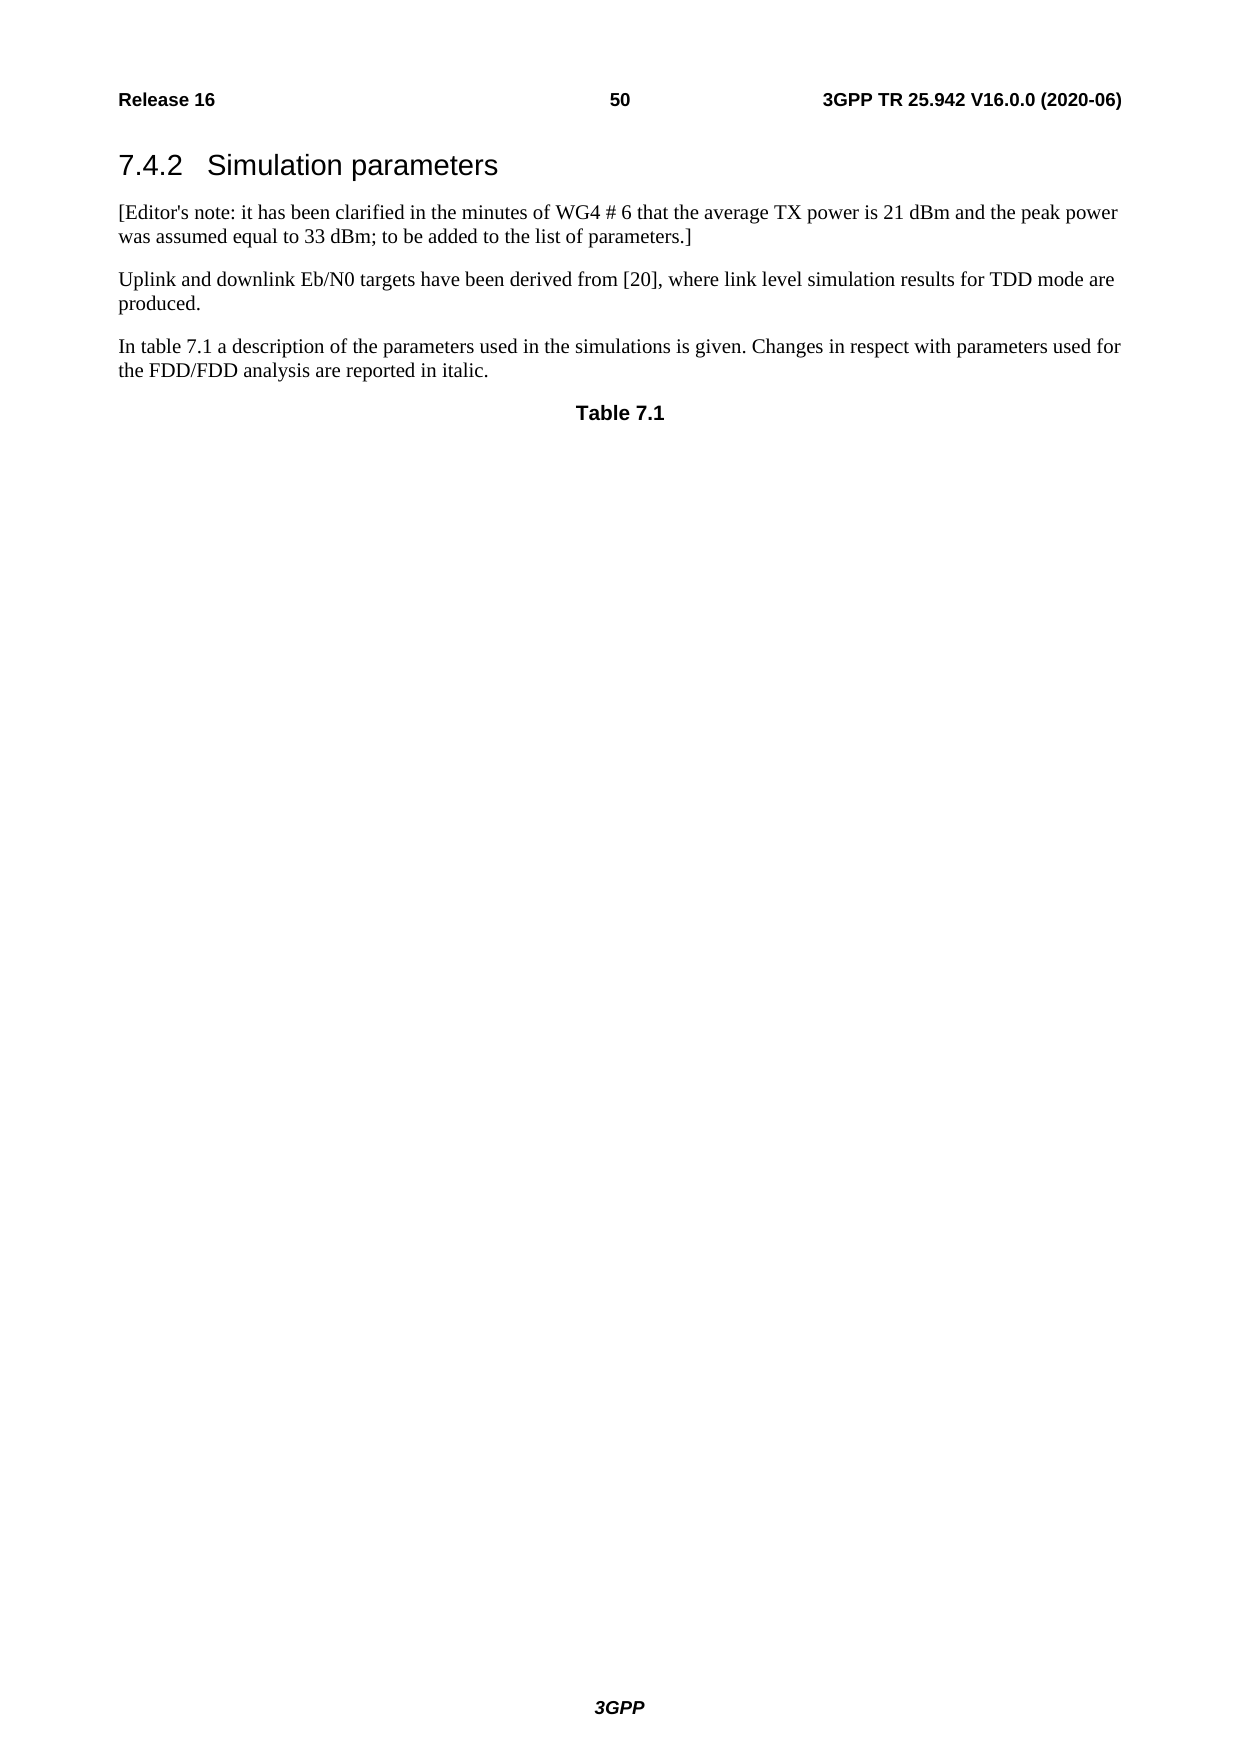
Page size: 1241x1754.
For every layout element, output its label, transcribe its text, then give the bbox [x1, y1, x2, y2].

text Uplink and downlink Eb/N0 targets have been derived from [20], where link level simulation results for TDD mode are produced. [118, 267, 1122, 315]
list Table 7.1 [118, 400, 1122, 424]
subtitle 7.4.2 Simulation parameters [118, 147, 1122, 181]
text In table 7.1 a description of the parameters used in the simulations is given. Changes in respect with parameters used for the FDD/FDD analysis are reported in italic. [118, 333, 1122, 382]
text [Editor's note: it has been clarified in the minutes of WG4 # 6 that the average TX power is 21 dBm and the peak power was assumed equal to 33 dBm; to be added to the list of parameters.] [118, 200, 1122, 248]
